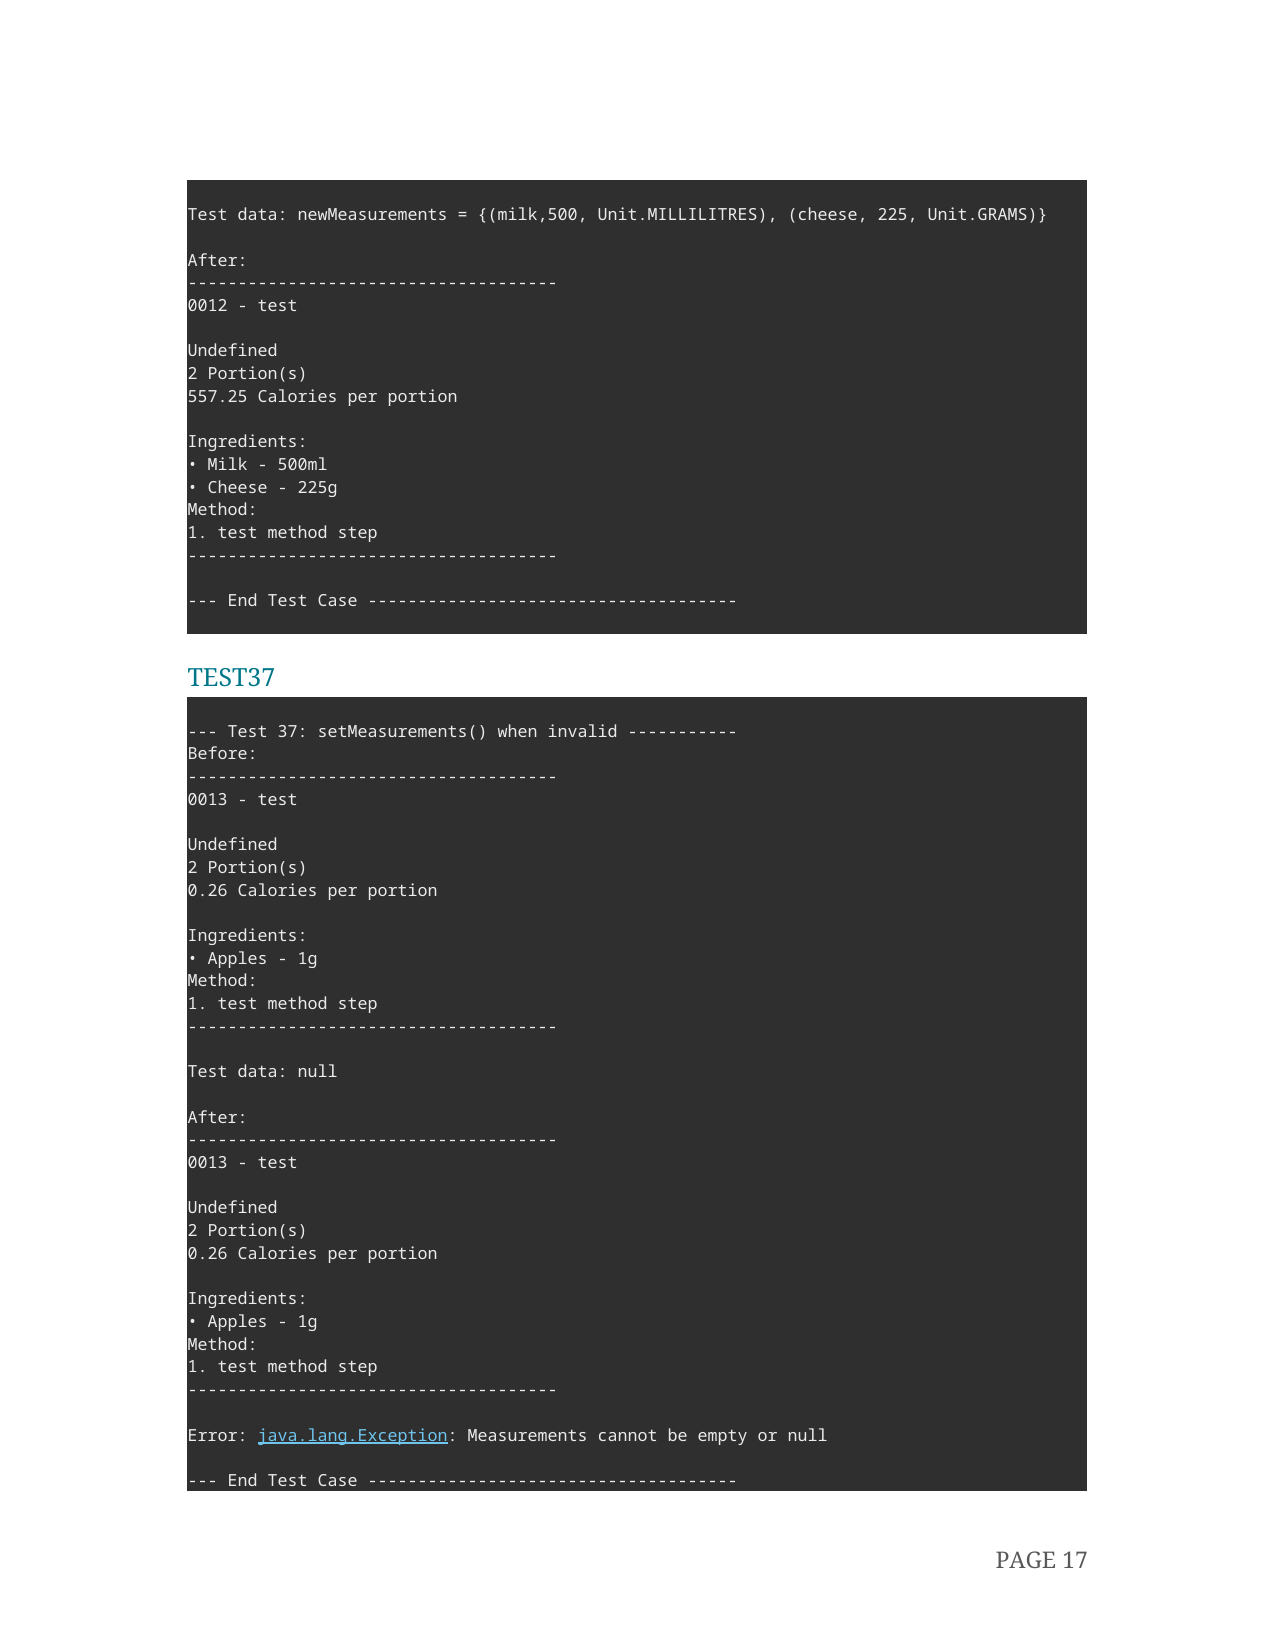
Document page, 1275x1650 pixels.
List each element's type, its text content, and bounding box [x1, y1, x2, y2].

text ------------------------------------- [187, 543, 1087, 566]
text • Apples - 1g [187, 946, 1087, 969]
text ------------------------------------- [187, 765, 1087, 787]
text 0.26 Calories per portion [187, 1242, 1087, 1264]
text Method: [187, 498, 1087, 521]
text Test data: newMeasurements = {(milk,500, Unit.MILLILITRES), (cheese, 225, Unit.GRAMS)} [187, 203, 1087, 225]
text 1. test method step [187, 521, 1087, 543]
text 0013 - test [187, 1151, 1087, 1173]
text • Cheese - 225g [187, 475, 1087, 498]
text ------------------------------------- [187, 1014, 1087, 1037]
text --- End Test Case ------------------------------------- [187, 1469, 1087, 1491]
text 557.25 Calories per portion [187, 384, 1087, 407]
text 1. test method step [187, 1355, 1087, 1378]
subtitle test37 [187, 659, 1087, 693]
text Undefined [187, 1196, 1087, 1219]
text Error: java.lang.Exception: Measurements cannot be empty or null [187, 1423, 1087, 1446]
text Method: [187, 1332, 1087, 1355]
text --- End Test Case ------------------------------------- [187, 589, 1087, 611]
text Ingredients: [187, 1287, 1087, 1310]
text Before: [187, 742, 1087, 765]
text Test data: null [187, 1060, 1087, 1083]
text 0.26 Calories per portion [187, 878, 1087, 901]
text Ingredients: [187, 924, 1087, 946]
text ------------------------------------- [187, 271, 1087, 293]
text Undefined [187, 339, 1087, 362]
text 0012 - test [187, 293, 1087, 316]
text Method: [187, 969, 1087, 992]
text After: [187, 248, 1087, 271]
text --- Test 37: setMeasurements() when invalid ----------- [187, 719, 1087, 742]
text 2 Portion(s) [187, 1219, 1087, 1242]
text Undefined [187, 833, 1087, 856]
text ------------------------------------- [187, 1378, 1087, 1401]
text 1. test method step [187, 992, 1087, 1014]
text • Apples - 1g [187, 1310, 1087, 1332]
text 2 Portion(s) [187, 856, 1087, 878]
text • Milk - 500ml [187, 452, 1087, 475]
text ------------------------------------- [187, 1128, 1087, 1151]
text 2 Portion(s) [187, 362, 1087, 384]
text After: [187, 1105, 1087, 1128]
text Ingredients: [187, 430, 1087, 452]
text 0013 - test [187, 787, 1087, 810]
